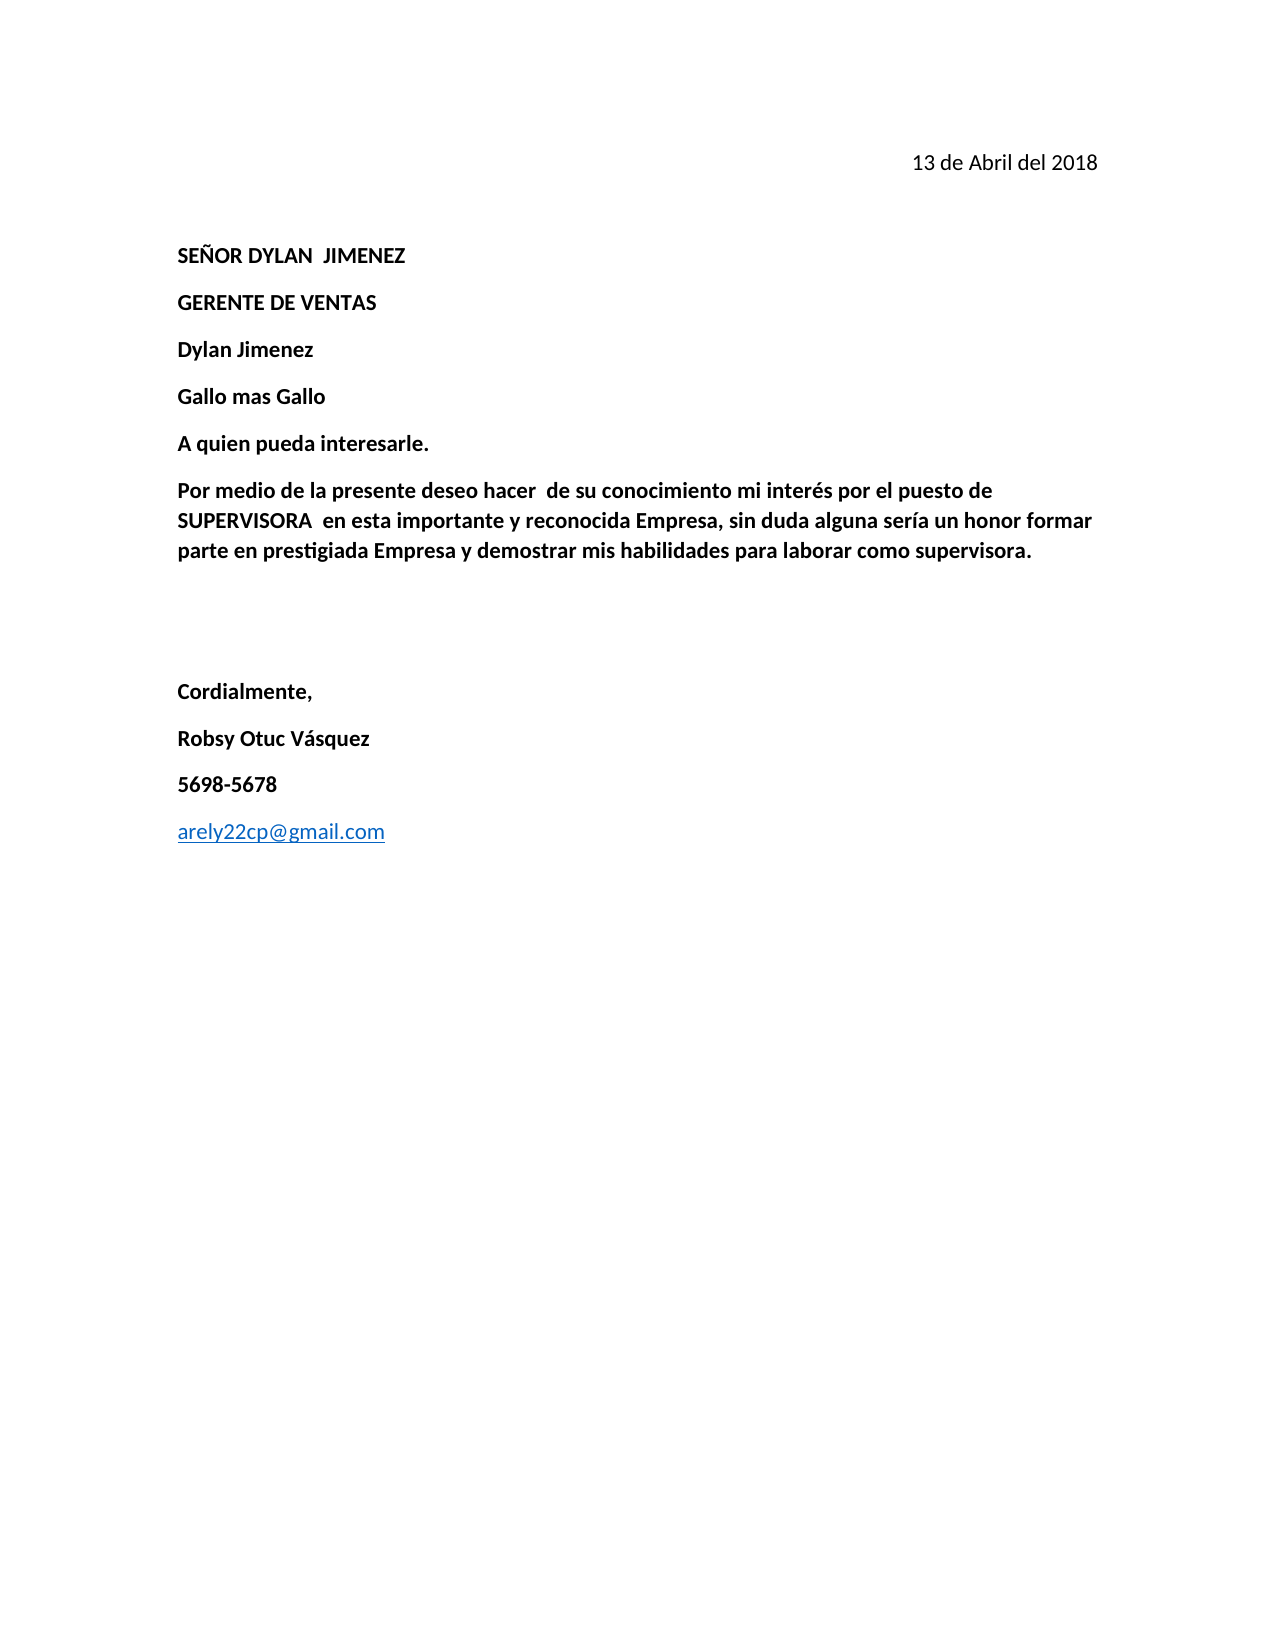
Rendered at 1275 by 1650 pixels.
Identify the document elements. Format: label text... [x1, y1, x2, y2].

text GERENTE DE VENTAS [177, 288, 1098, 316]
text SEÑOR DYLAN JIMENEZ [177, 241, 1098, 269]
text Gallo mas Gallo [177, 382, 1098, 410]
text Robsy Otuc Vásquez [177, 724, 1098, 752]
text Cordialmente, [177, 677, 1098, 705]
text Por medio de la presente deseo hacer de su conocimiento mi interés por el puesto de SUPERVISORA en esta importante y reconocida Empresa, sin duda alguna sería un honor formar parte en prestigiada Empresa y demostrar mis habilidades para laborar como supervisora. [177, 476, 1098, 564]
text arely22cp@gmail.com [177, 817, 1098, 845]
text 13 de Abril del 2018 [177, 148, 1098, 176]
text Dylan Jimenez [177, 335, 1098, 363]
text 5698-5678 [177, 771, 1098, 798]
text A quien pueda interesarle. [177, 429, 1098, 457]
